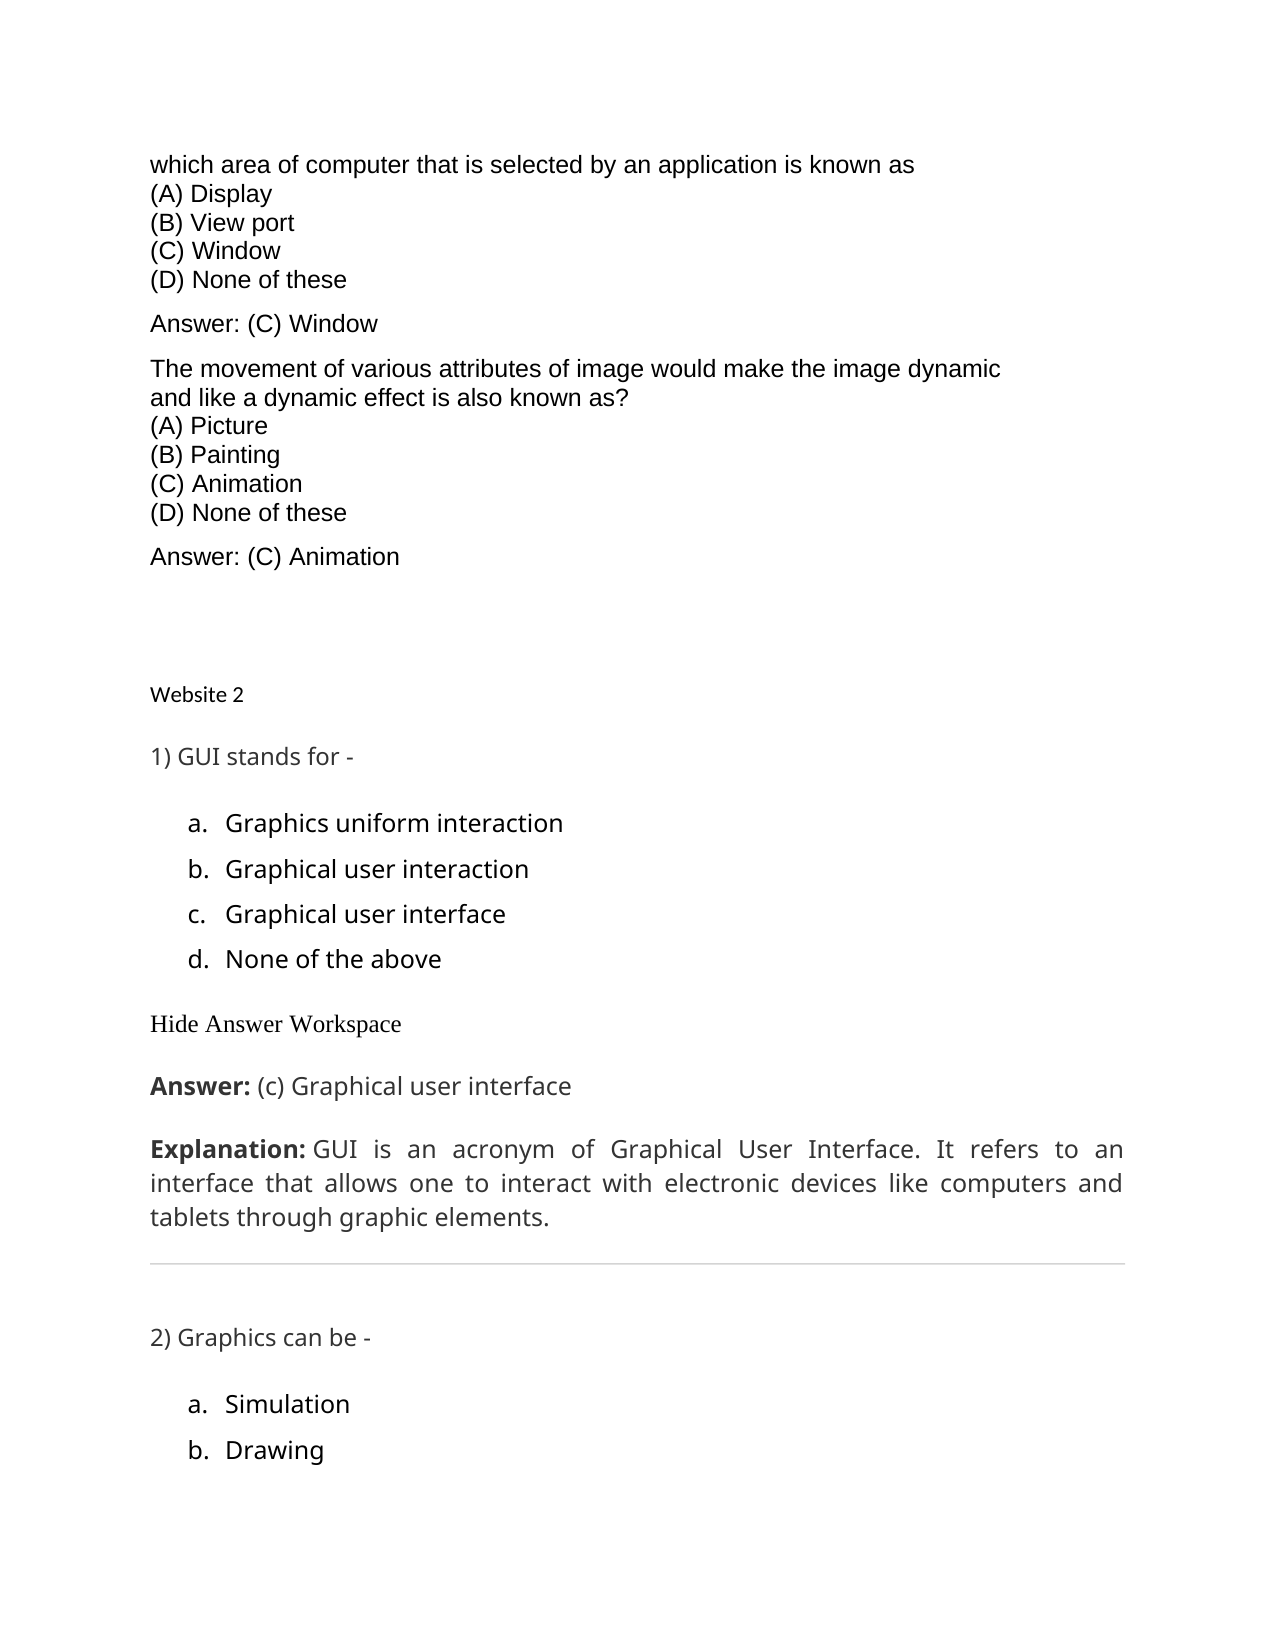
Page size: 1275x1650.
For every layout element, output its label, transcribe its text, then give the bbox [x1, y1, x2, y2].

text Hide Answer Workspace [150, 1005, 283, 1039]
text The movement of various attributes of image would make the image dynamic and like a dynamic effect is also known as? (A) Picture (B) Painting (C) Animation (D) None of these [150, 354, 1125, 526]
list Simulation [187, 1382, 1125, 1421]
list Graphical user interaction [187, 846, 1125, 886]
text Website 2 [150, 680, 1125, 708]
list None of the above [187, 937, 1125, 976]
list Graphics uniform interaction [187, 801, 1125, 840]
text 2) Graphics can be - [150, 1320, 1125, 1353]
text Explanation: GUI is an acronym of Graphical User Interface. It refers to an interface that allows one to interact with electronic devices like computers and tablets through graphic elements. [150, 1132, 1125, 1234]
text which area of computer that is selected by an application is known as (A) Display (B) View port (C) Window (D) None of these [150, 150, 1125, 294]
text Answer: (C) Animation [150, 542, 1125, 571]
list Drawing [187, 1427, 1125, 1466]
list Graphical user interface [187, 892, 1125, 931]
text 1) GUI stands for - [150, 739, 1125, 772]
text Hide Answer Workspace [289, 1005, 1125, 1039]
text Answer: (c) Graphical user interface [150, 1068, 1125, 1103]
text Answer: (C) Window [150, 309, 1125, 338]
